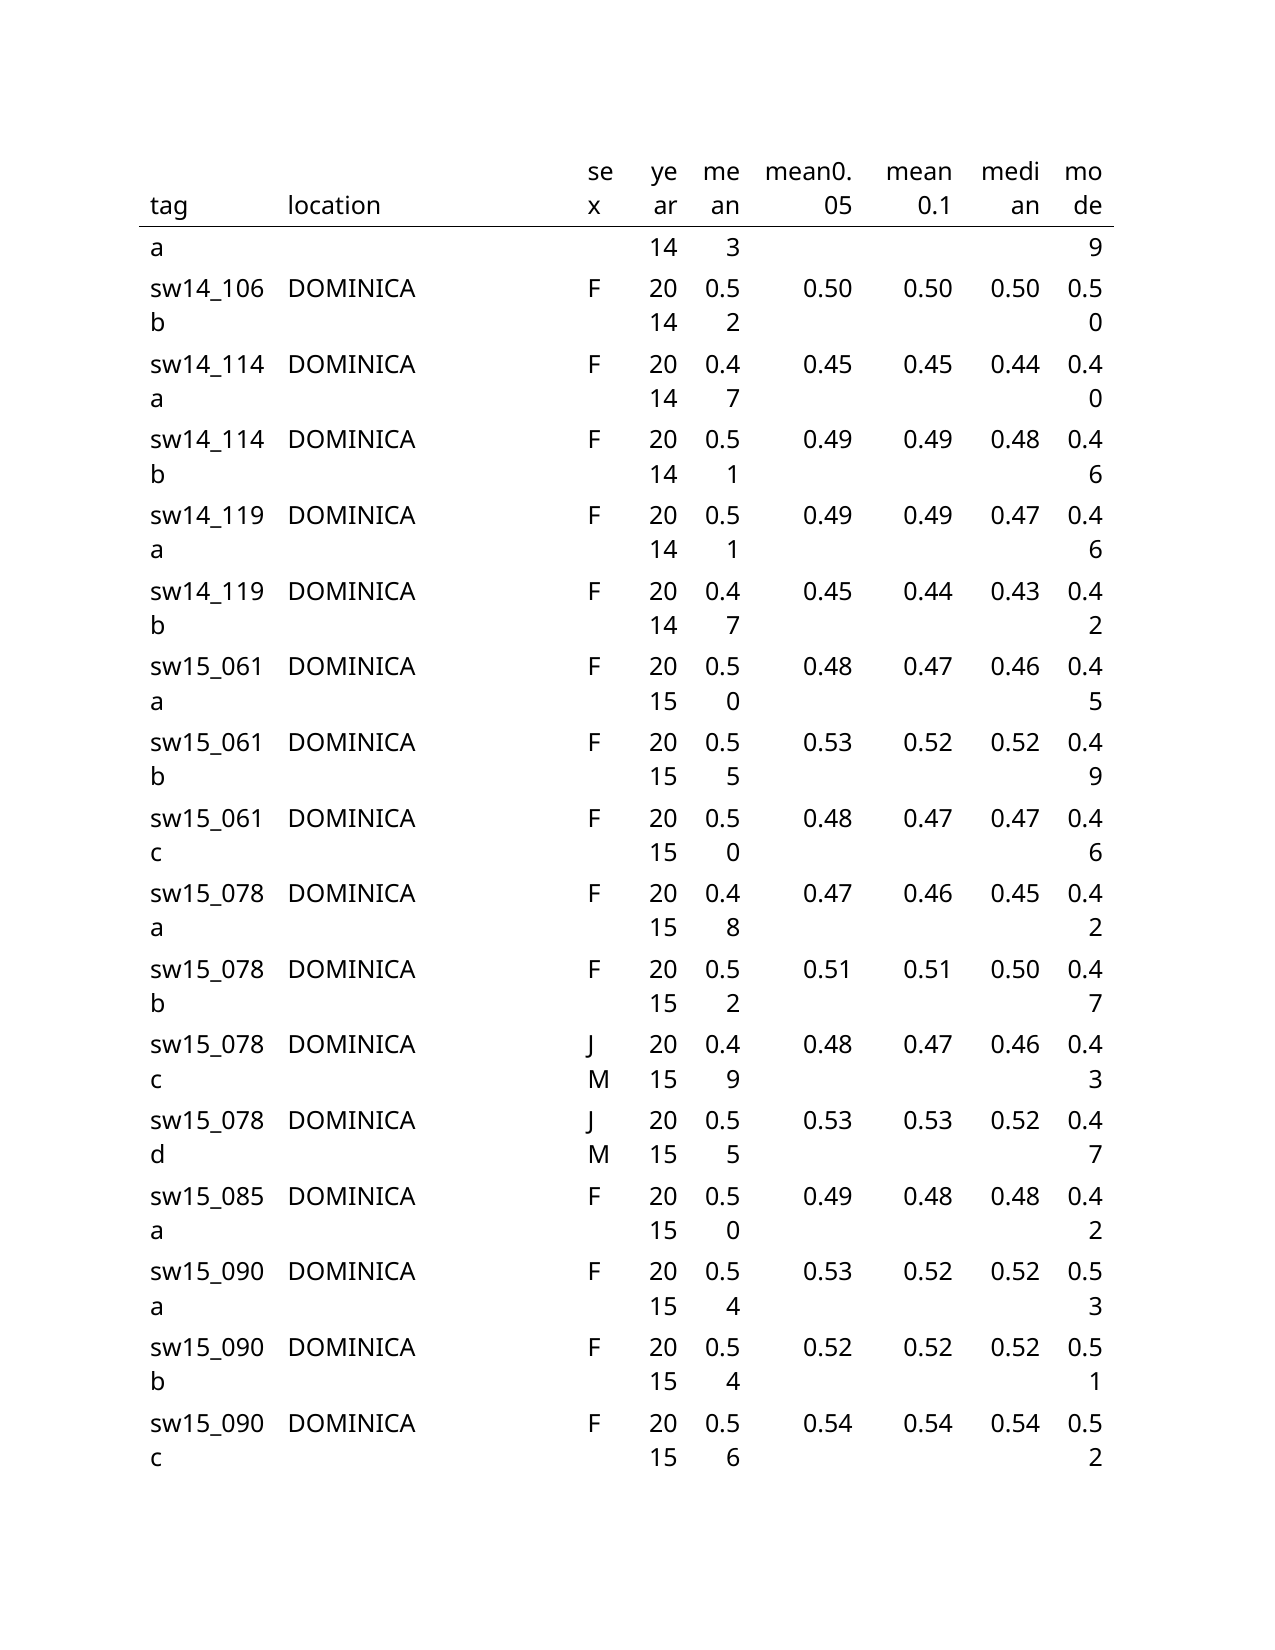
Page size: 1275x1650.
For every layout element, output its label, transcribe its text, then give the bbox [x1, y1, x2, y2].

table_header median [964, 150, 1051, 226]
table_header mean0.1 [864, 150, 964, 226]
table_header location [276, 150, 576, 226]
table_header sex [576, 150, 626, 226]
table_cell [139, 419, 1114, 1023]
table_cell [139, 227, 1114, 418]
table_header mean0.05 [751, 150, 864, 226]
table_header mean [689, 150, 751, 226]
table_header year [626, 150, 689, 226]
table_header tag [139, 150, 276, 226]
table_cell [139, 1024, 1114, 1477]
table_header mode [1051, 150, 1114, 226]
